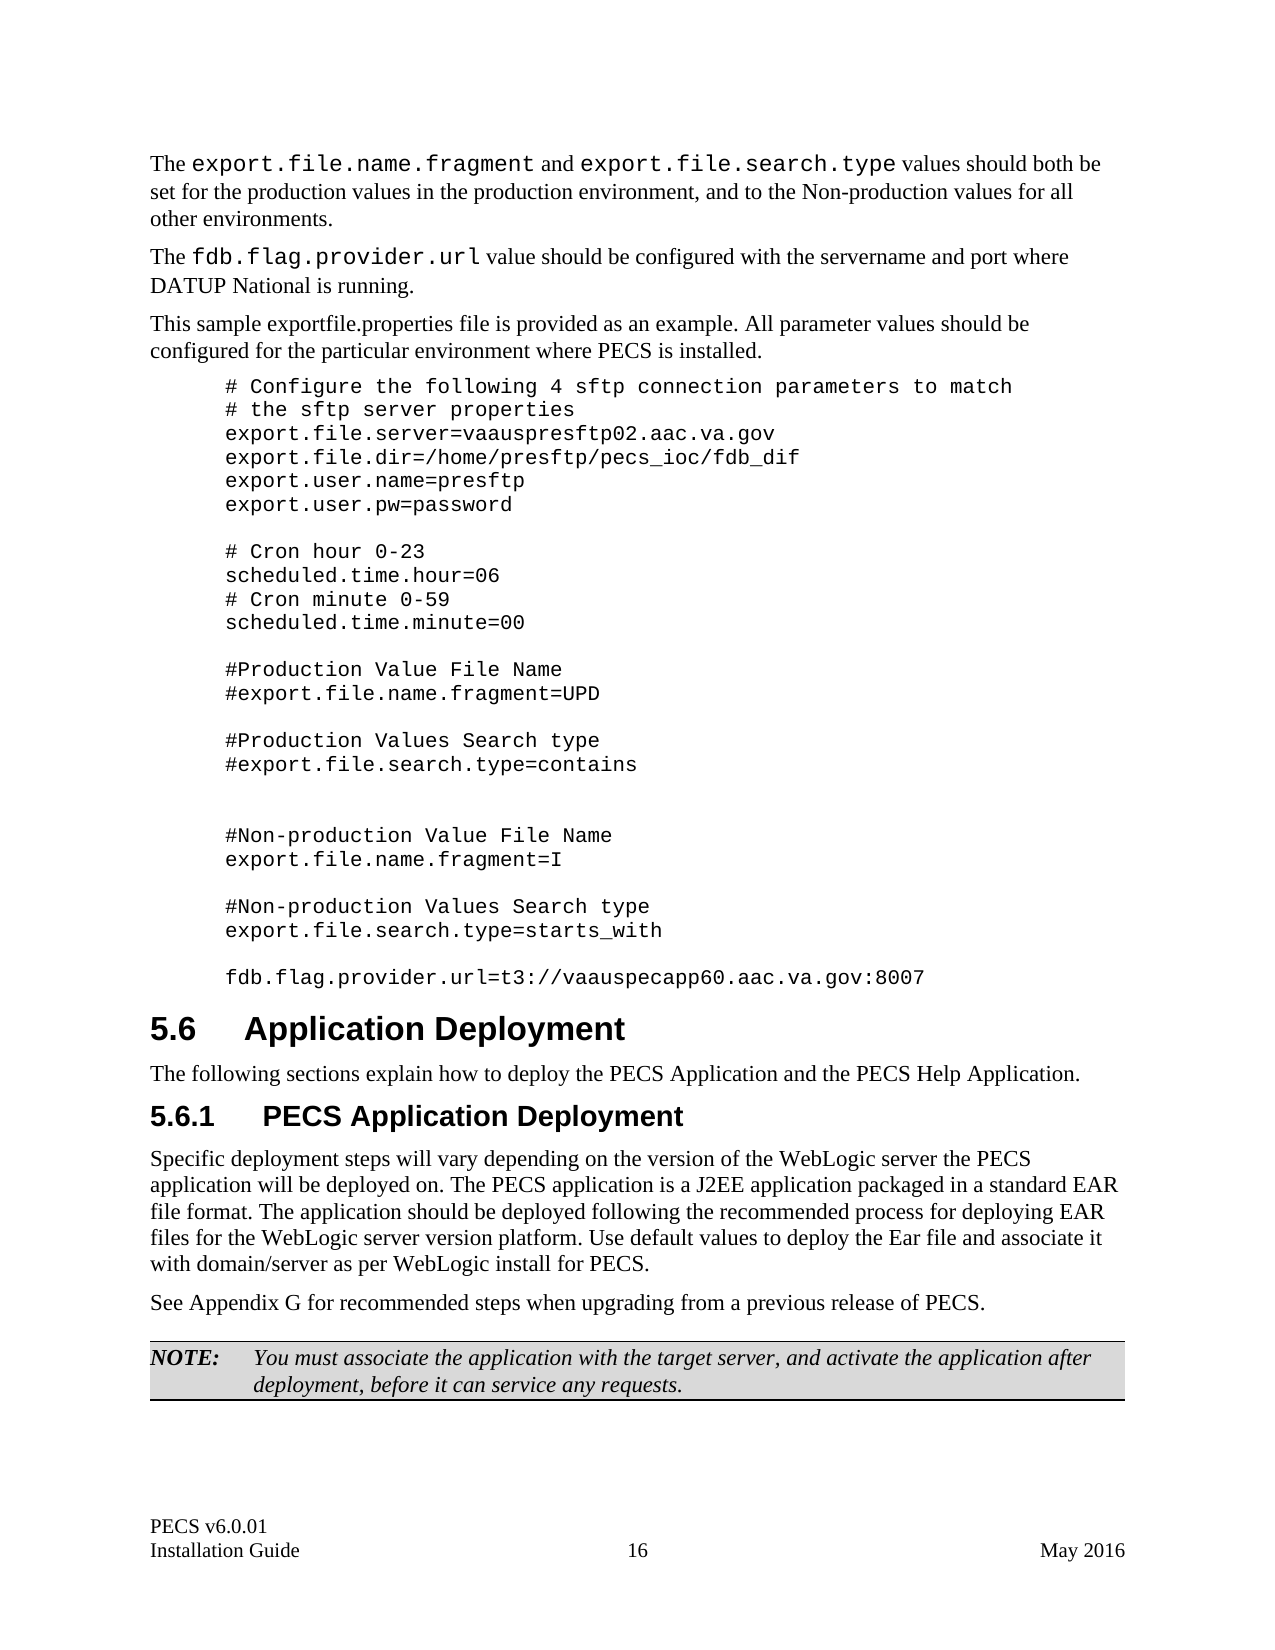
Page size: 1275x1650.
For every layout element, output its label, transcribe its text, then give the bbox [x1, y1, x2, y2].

text # Cron hour 0-23 [225, 541, 1125, 565]
text export.file.name.fragment=I [225, 849, 1125, 872]
subtitle PECS Application Deployment [150, 1099, 1125, 1133]
text The following sections explain how to deploy the PECS Application and the PECS Help Application. [150, 1060, 1125, 1087]
text This sample exportfile.properties file is provided as an example. All parameter values should be configured for the particular environment where PECS is installed. [150, 311, 1125, 363]
text #export.file.name.fragment=UPD [225, 683, 1125, 707]
text # Configure the following 4 sftp connection parameters to match [225, 376, 1125, 399]
text export.user.name=presftp [225, 470, 1125, 494]
text #Non-production Values Search type [225, 896, 1125, 919]
text The export.file.name.fragment and export.file.search.type values should both be set for the production values in the production environment, and to the Non-production values for all other environments. [150, 150, 1125, 231]
text export.user.pw=password [225, 494, 1125, 518]
text export.file.search.type=starts_with [225, 919, 1125, 943]
text #Production Values Search type [225, 730, 1125, 754]
text scheduled.time.hour=06 [225, 565, 1125, 588]
text See Appendix G for recommended steps when upgrading from a previous release of PECS. [150, 1289, 1125, 1316]
text export.file.server=vaauspresftp02.aac.va.gov [225, 423, 1125, 447]
subtitle Application Deployment [150, 1009, 1125, 1048]
text You must associate the application with the target server, and activate the application after deployment, before it can service any requests. [150, 1342, 1125, 1399]
text # Cron minute 0-59 [225, 588, 1125, 612]
text fdb.flag.provider.url=t3://vaauspecapp60.aac.va.gov:8007 [225, 967, 1125, 991]
text #export.file.search.type=contains [225, 754, 1125, 778]
text The fdb.flag.provider.url value should be configured with the servername and port where DATUP National is running. [150, 243, 1125, 298]
text Specific deployment steps will vary depending on the version of the WebLogic server the PECS application will be deployed on. The PECS application is a J2EE application packaged in a standard EAR file format. The application should be deployed following the recommended process for deploying EAR files for the WebLogic server version platform. Use default values to deploy the Ear file and associate it with domain/server as per WebLogic install for PECS. [150, 1145, 1125, 1277]
text export.file.dir=/home/presftp/pecs_ioc/fdb_dif [225, 447, 1125, 470]
text #Non-production Value File Name [225, 825, 1125, 849]
text #Production Value File Name [225, 659, 1125, 683]
text # the sftp server properties [225, 399, 1125, 423]
text scheduled.time.minute=00 [225, 612, 1125, 636]
